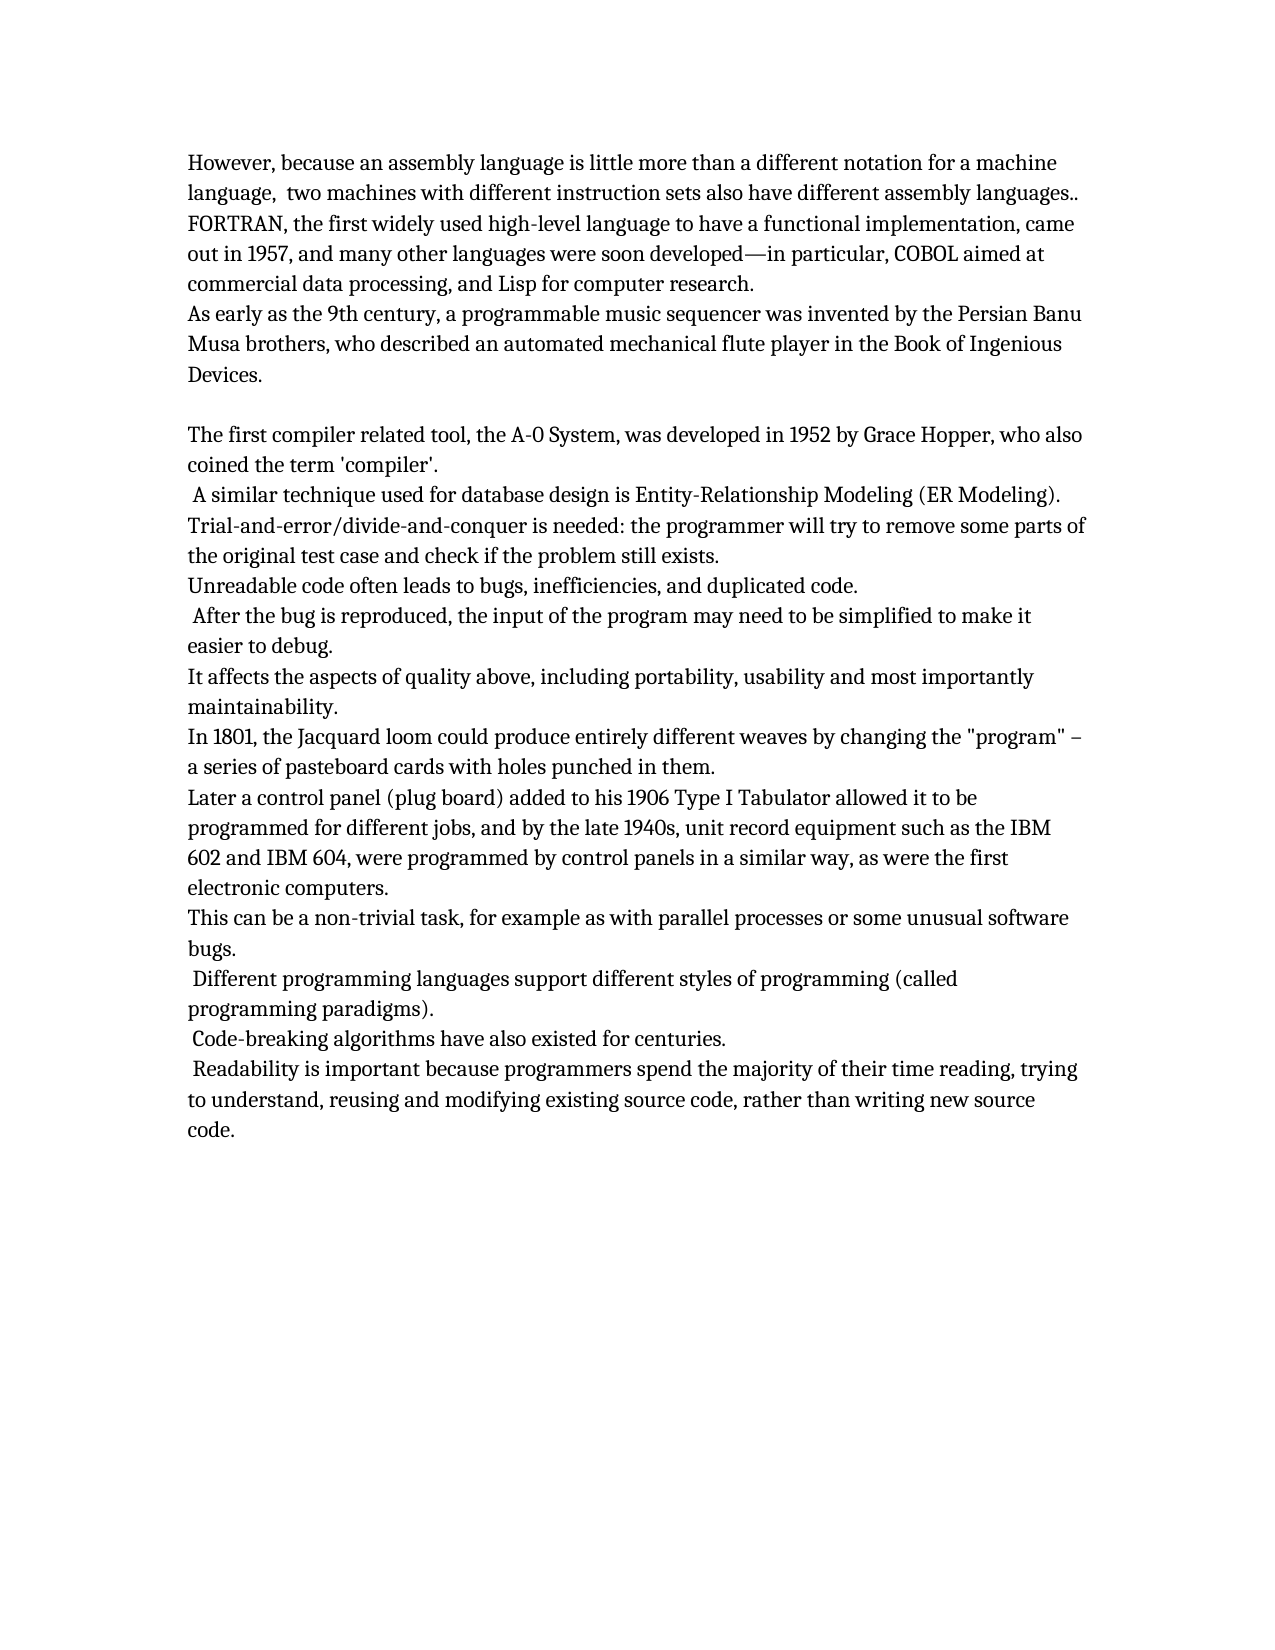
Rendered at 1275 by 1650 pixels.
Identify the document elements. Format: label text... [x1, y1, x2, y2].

text However, because an assembly language is little more than a different notation for a machine language, two machines with different instruction sets also have different assembly languages.. FORTRAN, the first widely used high-level language to have a functional implementation, came out in 1957, and many other languages were soon developed—in particular, COBOL aimed at commercial data processing, and Lisp for computer research. As early as the 9th century, a programmable music sequencer was invented by the Persian Banu Musa brothers, who described an automated mechanical flute player in the Book of Ingenious Devices. The first compiler related tool, the A-0 System, was developed in 1952 by Grace Hopper, who also coined the term 'compiler'. A similar technique used for database design is Entity-Relationship Modeling (ER Modeling). Trial-and-error/divide-and-conquer is needed: the programmer will try to remove some parts of the original test case and check if the problem still exists. Unreadable code often leads to bugs, inefficiencies, and duplicated code. After the bug is reproduced, the input of the program may need to be simplified to make it easier to debug. It affects the aspects of quality above, including portability, usability and most importantly maintainability. In 1801, the Jacquard loom could produce entirely different weaves by changing the "program" – a series of pasteboard cards with holes punched in them. Later a control panel (plug board) added to his 1906 Type I Tabulator allowed it to be programmed for different jobs, and by the late 1940s, unit record equipment such as the IBM 602 and IBM 604, were programmed by control panels in a similar way, as were the first electronic computers. This can be a non-trivial task, for example as with parallel processes or some unusual software bugs. Different programming languages support different styles of programming (called programming paradigms). Code-breaking algorithms have also existed for centuries. Readability is important because programmers spend the majority of their time reading, trying to understand, reusing and modifying existing source code, rather than writing new source code. [187, 150, 1087, 1143]
